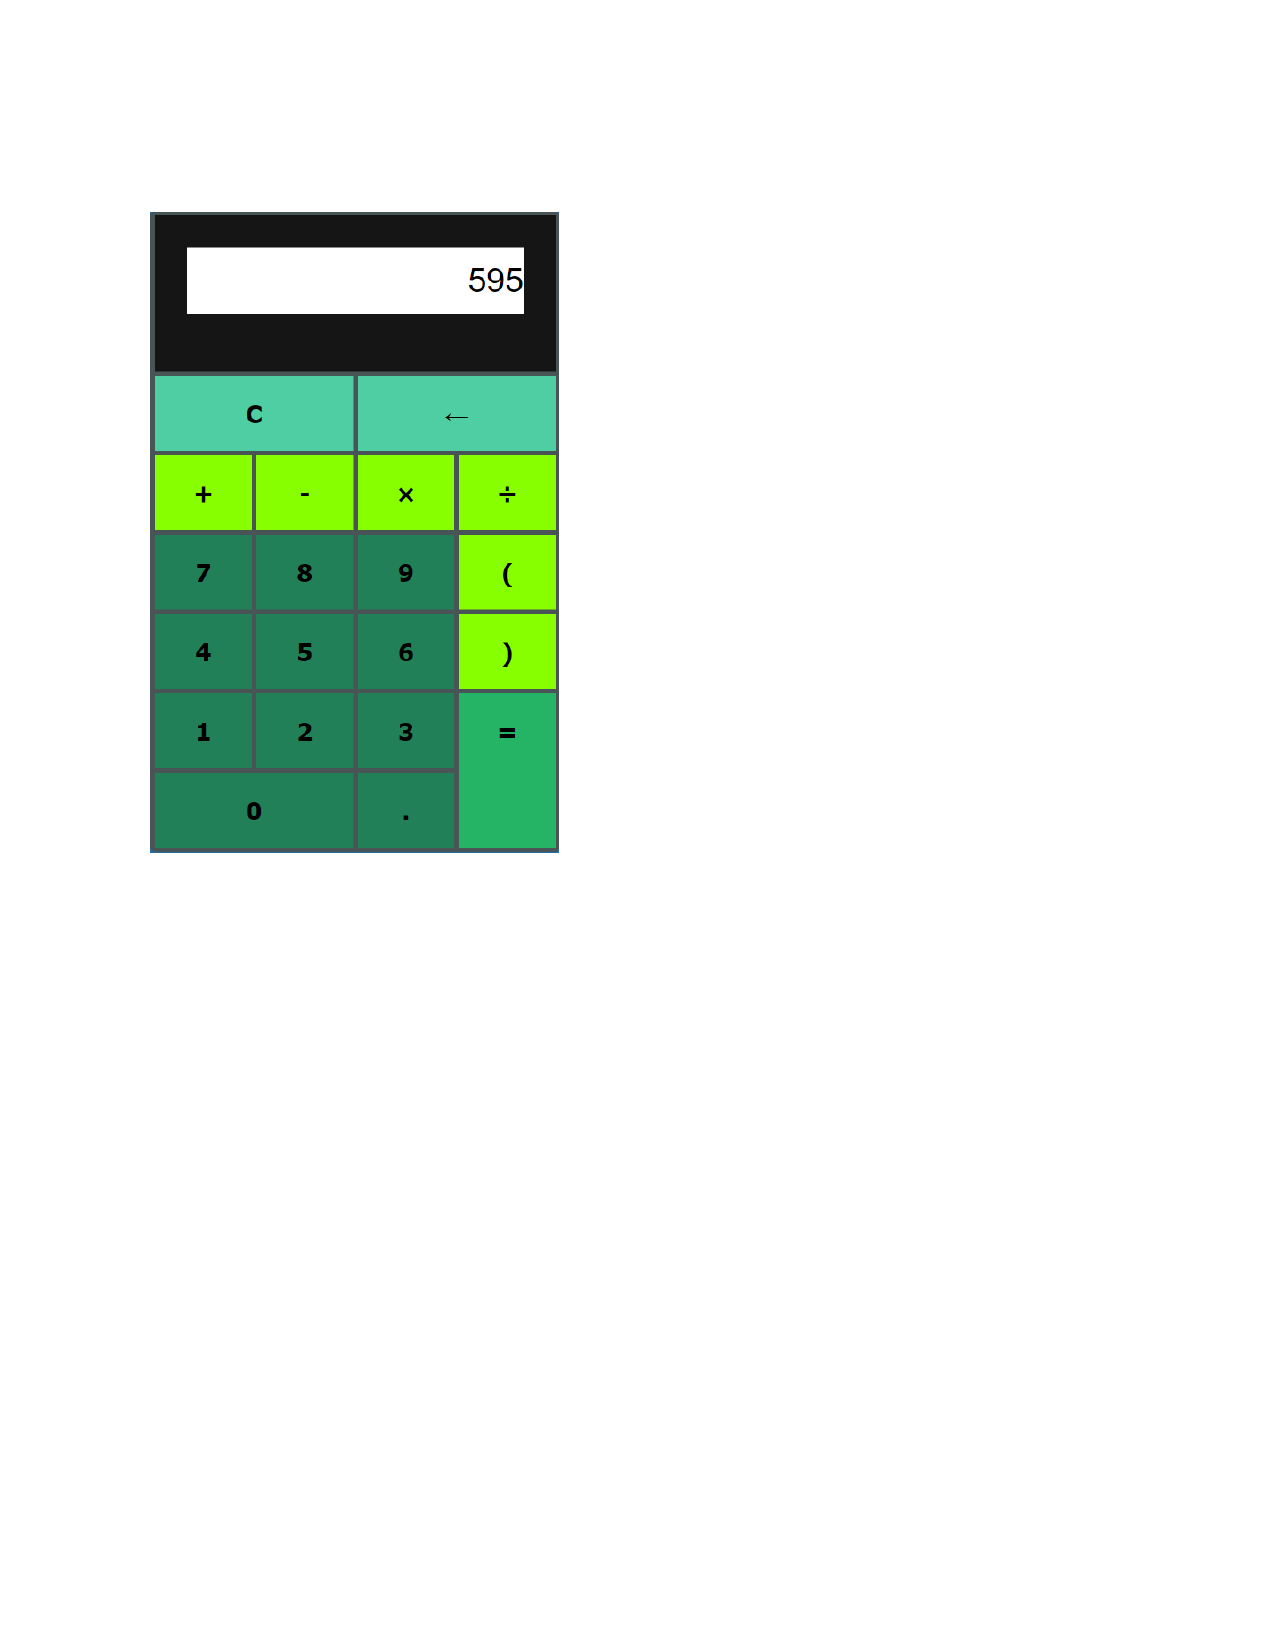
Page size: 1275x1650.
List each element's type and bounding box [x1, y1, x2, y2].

picture [150, 150, 1125, 939]
